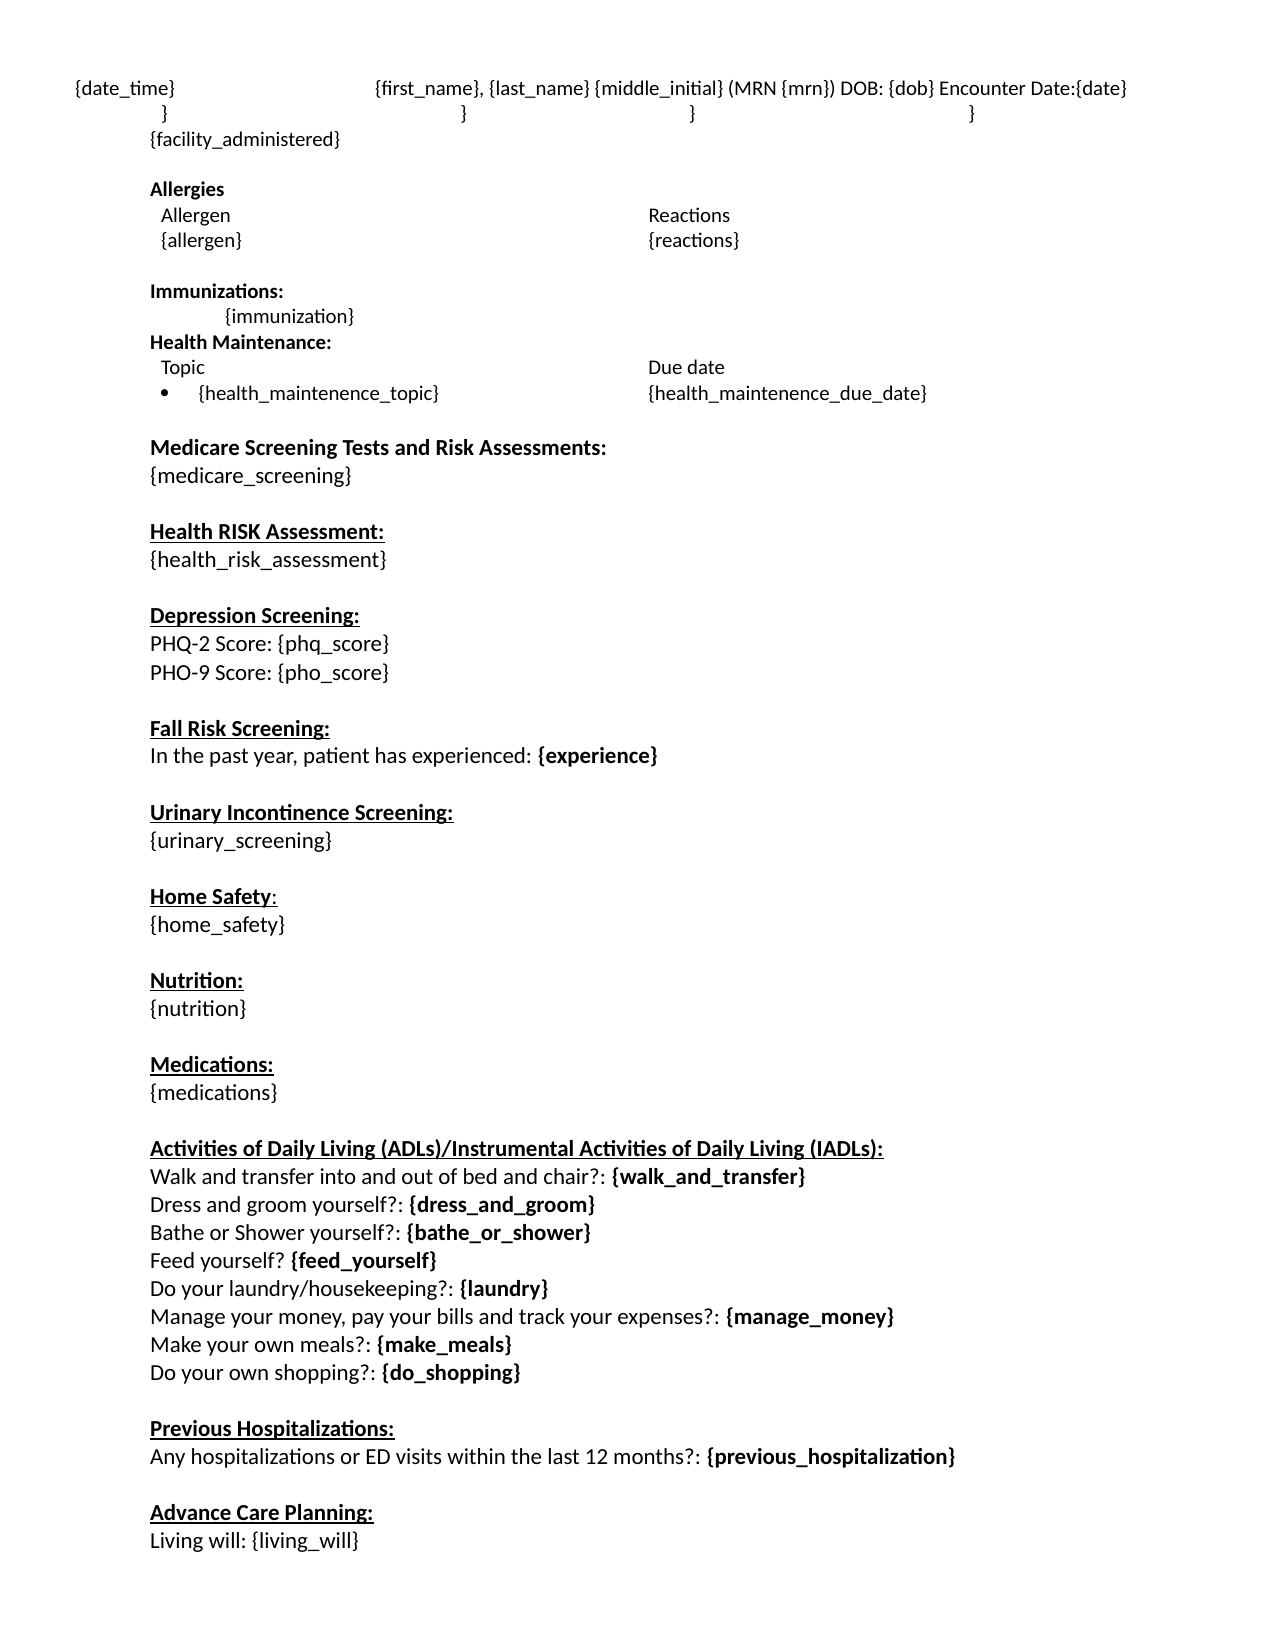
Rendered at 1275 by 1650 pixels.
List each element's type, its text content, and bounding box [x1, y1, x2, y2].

text {home_safety} [150, 910, 1200, 938]
text Fall Risk Screening: [150, 714, 1200, 742]
text Bathe or Shower yourself?: {bathe_or_shower} [150, 1218, 1200, 1246]
text PHO-9 Score: {pho_score} [150, 658, 1200, 686]
table_header Allergen [150, 202, 637, 227]
table_header Due date [637, 355, 1134, 380]
text {urinary_screening} [150, 826, 1200, 854]
text Immunizations: [75, 278, 1200, 304]
text Activities of Daily Living (ADLs)/Instrumental Activities of Daily Living (IADLs): [150, 1134, 1200, 1162]
text Make your own meals?: {make_meals} [150, 1330, 1200, 1358]
text {immunization} [150, 304, 1200, 329]
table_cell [957, 100, 1200, 126]
table_cell {health_maintenence_due_date} [637, 380, 1134, 405]
table_cell {allergen} [150, 228, 637, 253]
text {nutrition} [150, 994, 1200, 1022]
text {facility_administered} [75, 126, 1200, 151]
text Advance Care Planning: [150, 1498, 1200, 1526]
text Urinary Incontinence Screening: [150, 798, 1200, 826]
text PHQ-2 Score: {phq_score} [150, 629, 1200, 658]
text Walk and transfer into and out of bed and chair?: {walk_and_transfer} [150, 1162, 1200, 1190]
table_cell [150, 100, 449, 126]
table_cell {health_maintenence_topic} [150, 380, 637, 405]
text Dress and groom yourself?: {dress_and_groom} [150, 1190, 1200, 1218]
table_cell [449, 100, 677, 126]
text Home Safety: [150, 882, 1200, 910]
text Medicare Screening Tests and Risk Assessments: [150, 433, 1200, 461]
text Do your laundry/housekeeping?: {laundry} [150, 1274, 1200, 1302]
table_cell {reactions} [637, 228, 1124, 253]
text Nutrition: [150, 966, 1200, 994]
text Do your own shopping?: {do_shopping} [150, 1358, 1200, 1386]
table_header Topic [150, 355, 637, 380]
text Any hospitalizations or ED visits within the last 12 months?: {previous_hospitalization} [150, 1442, 1200, 1470]
text {medications} [150, 1078, 1200, 1106]
text Manage your money, pay your bills and track your expenses?: {manage_money} [150, 1302, 1200, 1330]
text Previous Hospitalizations: [150, 1414, 1200, 1442]
text In the past year, patient has experienced: {experience} [150, 742, 1200, 770]
text Living will: {living_will} [150, 1526, 1200, 1554]
text {medicare_screening} [150, 461, 1200, 489]
text Allergies [75, 177, 1200, 202]
table_header Reactions [637, 202, 1124, 227]
text Feed yourself? {feed_yourself} [150, 1246, 1200, 1274]
text {health_risk_assessment} [150, 546, 1200, 573]
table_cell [677, 100, 957, 126]
text Depression Screening: [150, 602, 1200, 629]
text Medications: [150, 1050, 1200, 1078]
text Health Maintenance: [75, 329, 1200, 354]
text Health RISK Assessment: [150, 517, 1200, 546]
